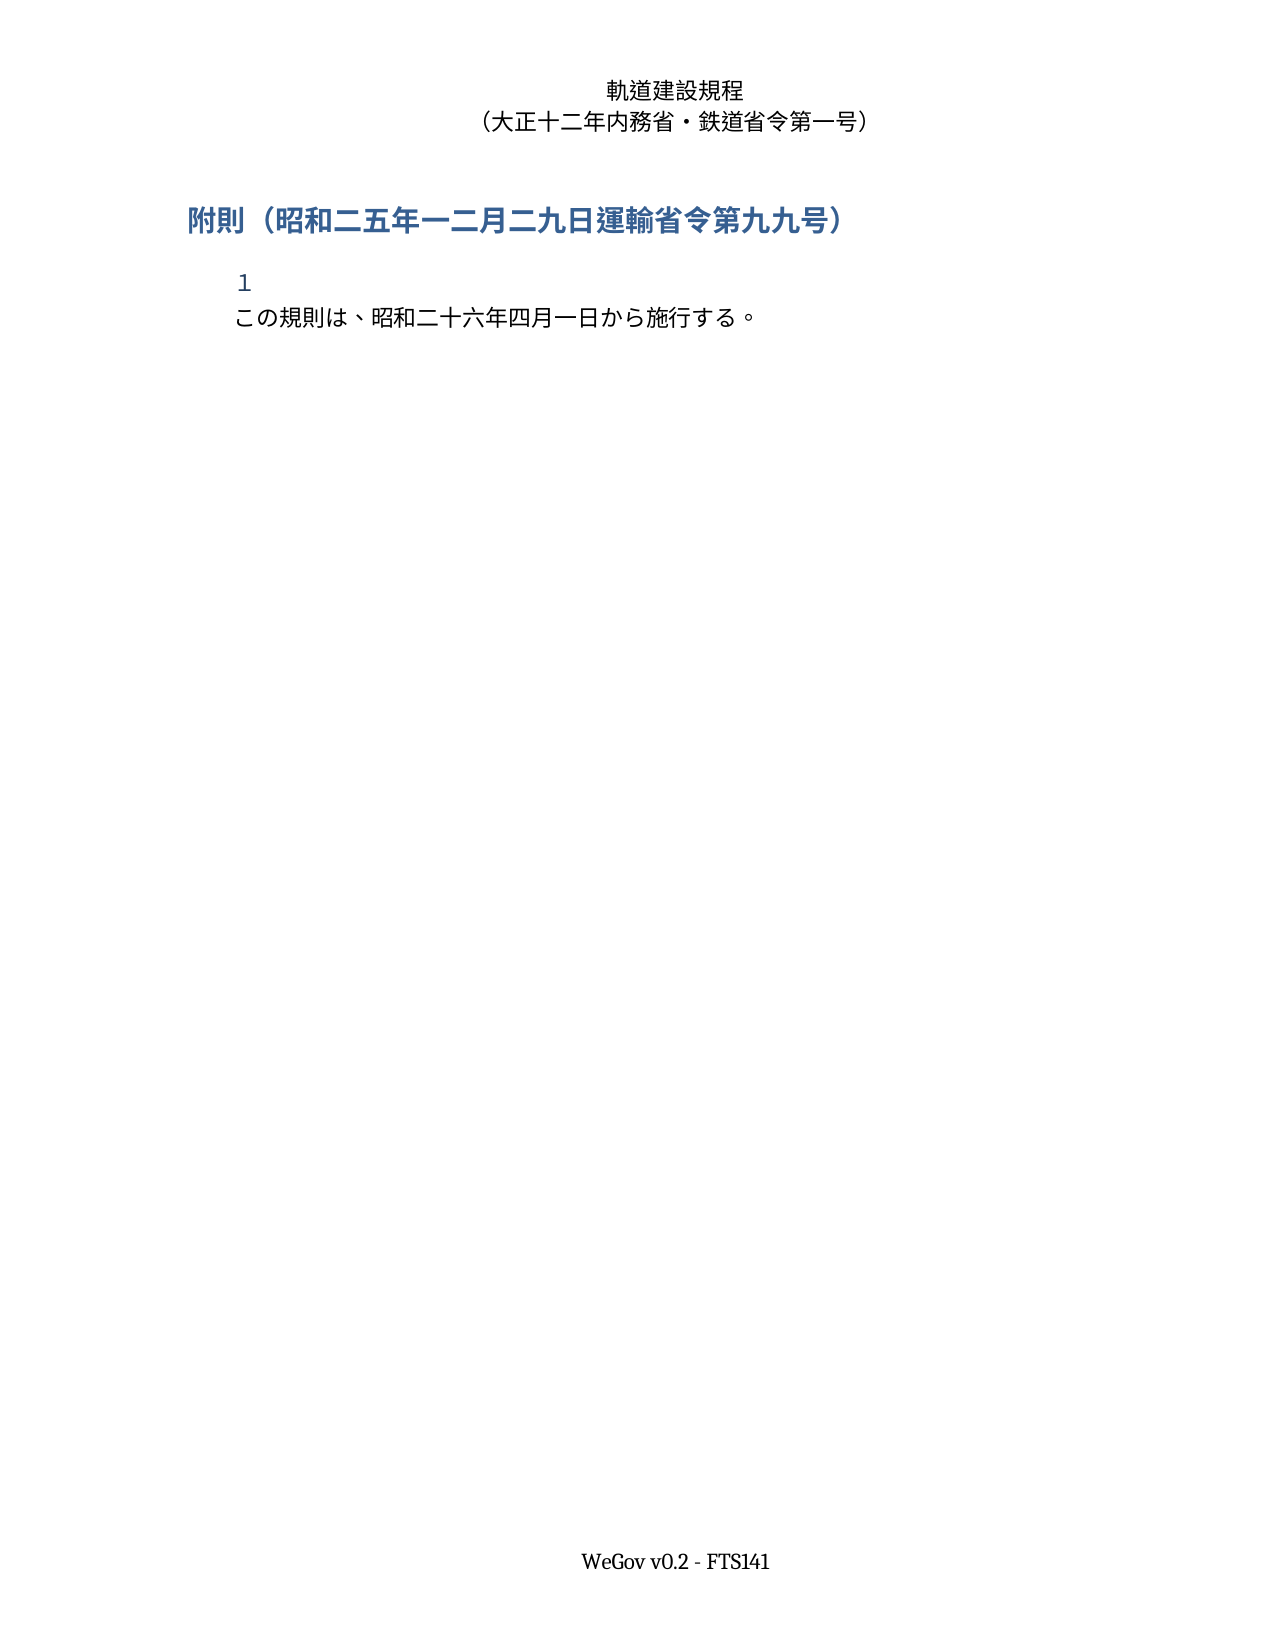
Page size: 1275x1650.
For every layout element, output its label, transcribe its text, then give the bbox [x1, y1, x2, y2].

subtitle 附則（昭和二五年一二月二九日運輸省令第九九号） [187, 200, 1087, 240]
subtitle １ [233, 266, 1087, 298]
text この規則は、昭和二十六年四月一日から施行する。 [233, 302, 1087, 334]
